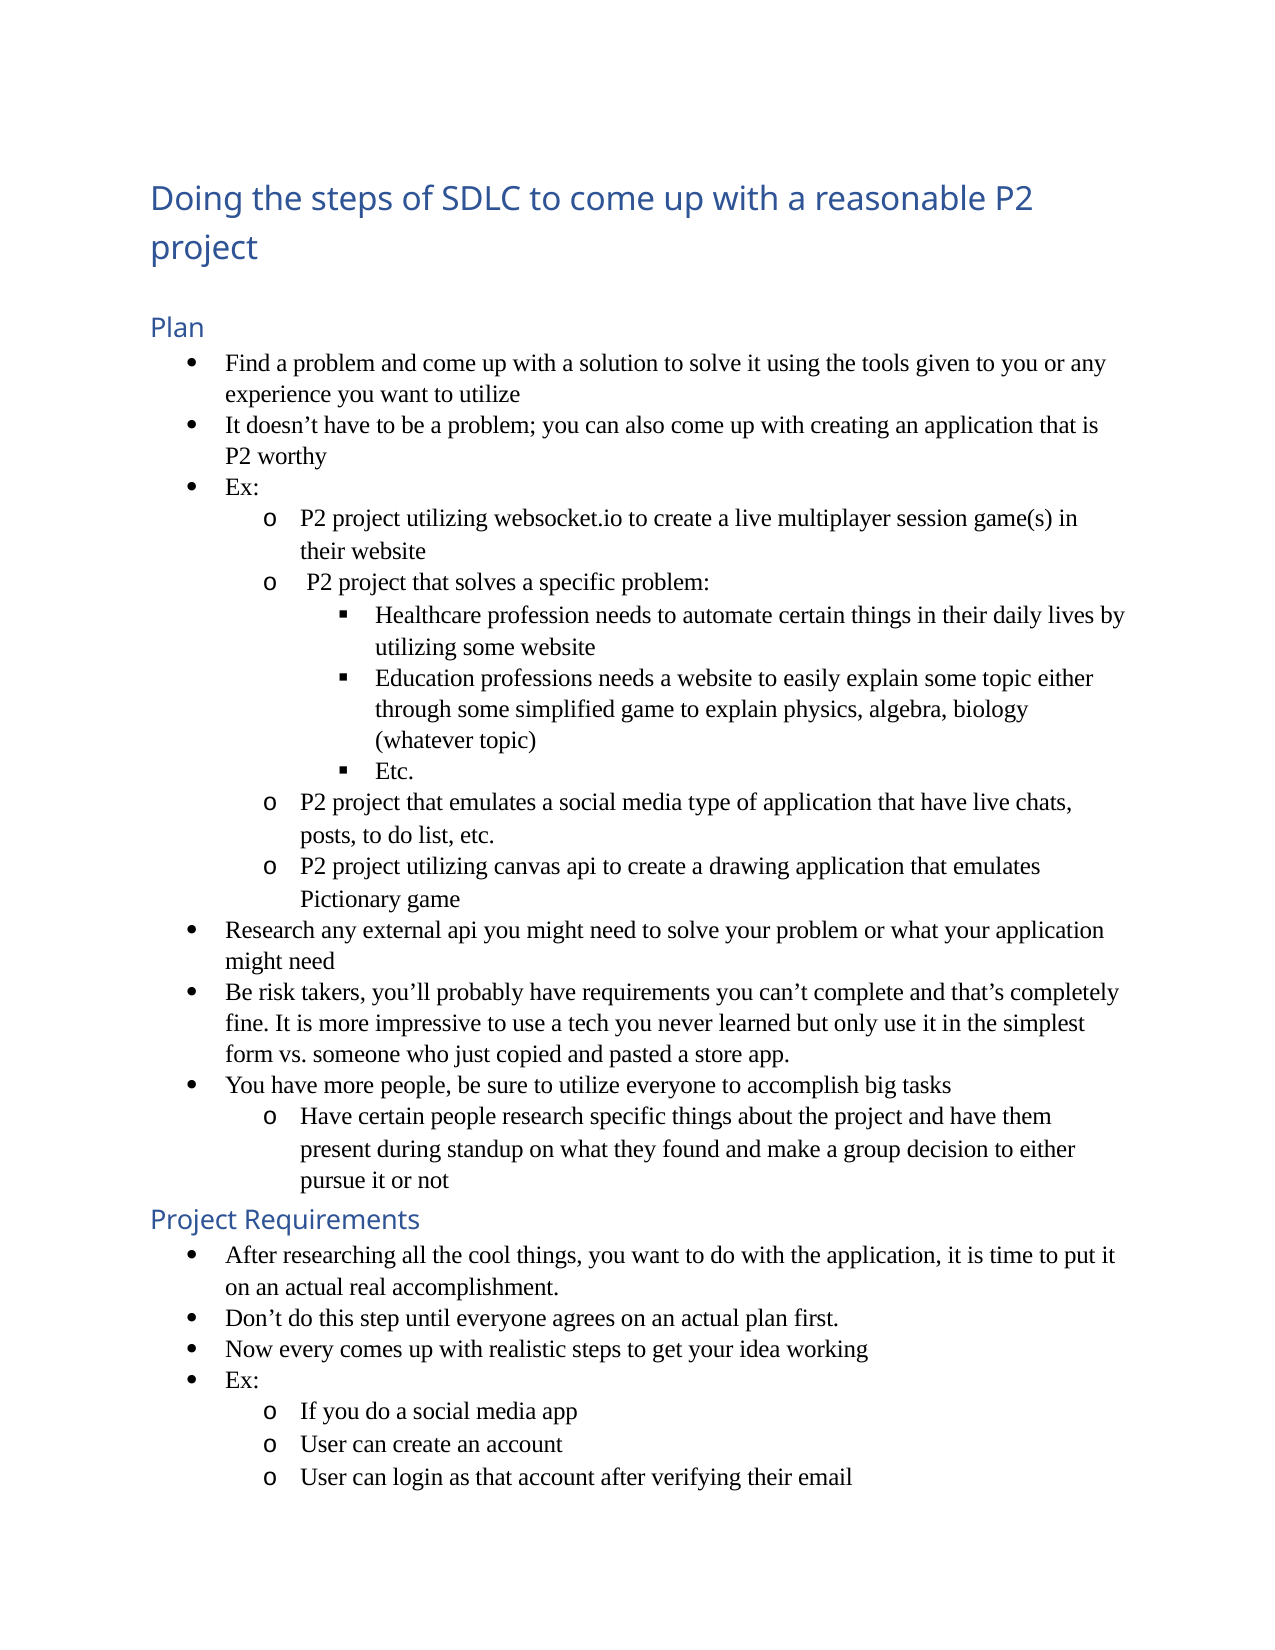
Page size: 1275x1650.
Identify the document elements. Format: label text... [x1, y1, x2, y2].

list Find a problem and come up with a solution to solve it using the tools given to you or any experience you want to utilize [187, 348, 1125, 408]
list P2 project that solves a specific problem: [262, 567, 1125, 598]
list P2 project that emulates a social media type of application that have live chats, posts, to do list, etc. [262, 787, 1125, 849]
subtitle Plan [150, 308, 1125, 345]
list Be risk takers, you’ll probably have requirements you can’t complete and that’s completely fine. It is more impressive to use a tech you never learned but only use it in the simplest form vs. someone who just copied and pasted a store app. [187, 977, 1125, 1068]
list Healthcare profession needs to automate certain things in their daily lives by utilizing some website [337, 601, 1125, 660]
subtitle Doing the steps of SDLC to come up with a reasonable P2 project [150, 175, 1125, 269]
list Research any external api you might need to solve your problem or what your application might need [187, 915, 1125, 975]
list You have more people, be sure to utilize everyone to accomplish big tasks [187, 1070, 1125, 1099]
list User can login as that account after verifying their email [262, 1462, 1125, 1493]
list Ex: [187, 472, 1125, 501]
list After researching all the cool things, you want to do with the application, it is time to put it on an actual real accomplishment. [187, 1241, 1125, 1300]
subtitle Project Requirements [150, 1201, 1125, 1238]
list It doesn’t have to be a problem; you can also come up with creating an application that is P2 worthy [187, 410, 1125, 470]
list Ex: [187, 1365, 1125, 1393]
list Education professions needs a website to easily explain some topic either through some simplified game to explain physics, algebra, biology (whatever topic) [337, 663, 1125, 753]
list If you do a social media app [262, 1396, 1125, 1427]
list User can create an account [262, 1429, 1125, 1460]
list P2 project utilizing websocket.io to create a live multiplayer session game(s) in their website [262, 503, 1125, 565]
list Now every comes up with realistic steps to get your idea working [187, 1334, 1125, 1362]
list Don’t do this step until everyone agrees on an actual plan first. [187, 1303, 1125, 1331]
list Etc. [337, 756, 1125, 784]
list Have certain people research specific things about the project and have them present during standup on what they found and make a group decision to either pursue it or not [262, 1101, 1125, 1194]
list P2 project utilizing canvas api to create a drawing application that emulates Pictionary game [262, 851, 1125, 913]
